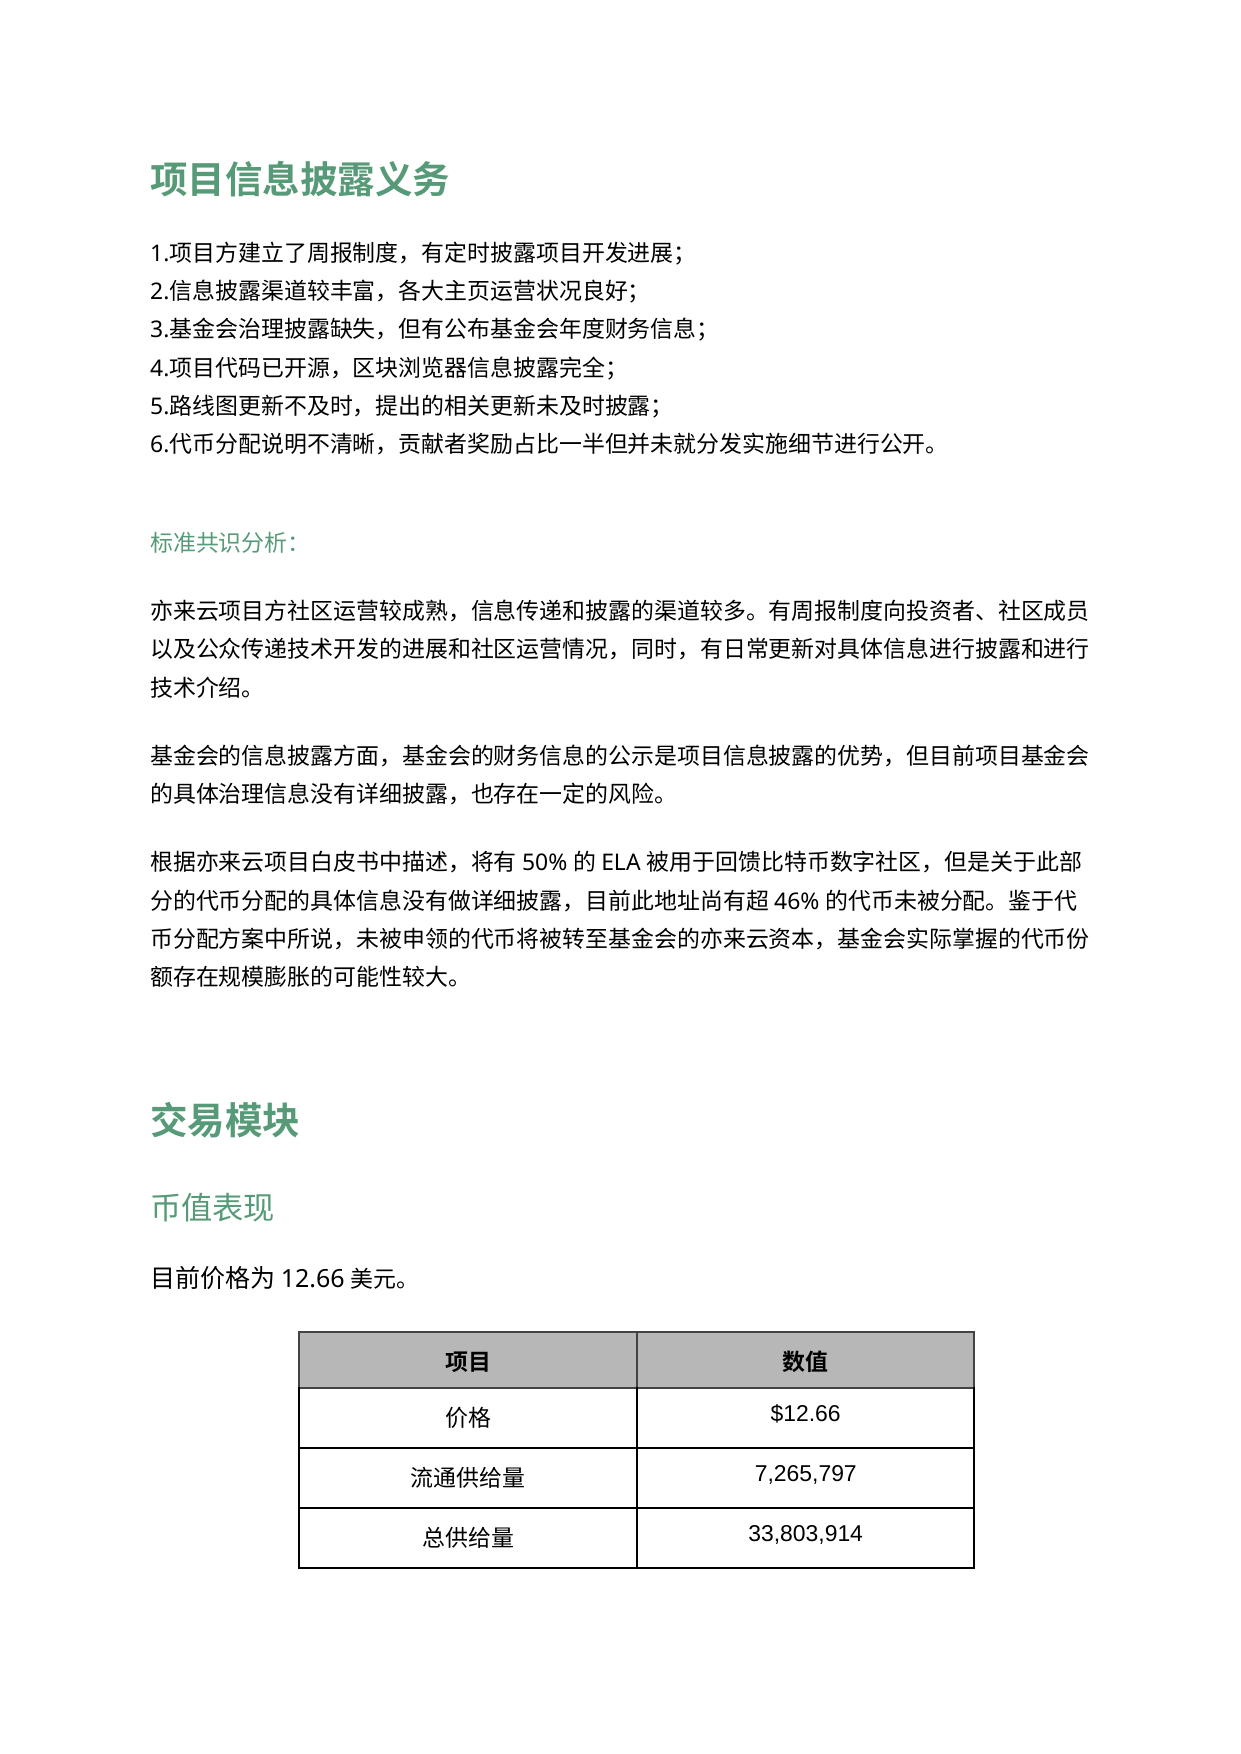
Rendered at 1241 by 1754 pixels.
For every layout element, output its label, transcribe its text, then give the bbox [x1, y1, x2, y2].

table_cell 价格 [300, 1389, 636, 1447]
text 目前价格为 12.66 美元。 [150, 1259, 1090, 1295]
text 标准共识分析： [150, 525, 1090, 558]
text 5.路线图更新不及时，提出的相关更新未及时披露； [150, 388, 1090, 421]
text 基金会的信息披露方面，基金会的财务信息的公示是项目信息披露的优势，但目前项目基金会的具体治理信息没有详细披露，也存在一定的风险。 [150, 738, 1090, 809]
text 2.信息披露渠道较丰富，各大主页运营状况良好； [150, 273, 1090, 306]
text 4.项目代码已开源，区块浏览器信息披露完全； [150, 349, 1090, 383]
text 3.基金会治理披露缺失，但有公布基金会年度财务信息； [150, 311, 1090, 344]
table_cell 总供给量 [300, 1509, 636, 1567]
table_header 数值 [638, 1333, 973, 1387]
table_header 项目 [300, 1333, 636, 1387]
text 根据亦来云项目白皮书中描述，将有 50% 的 ELA 被用于回馈比特币数字社区，但是关于此部分的代币分配的具体信息没有做详细披露，目前此地址尚有超 46% 的代币未被分配。鉴于代币分配方案中所说，未被申领的代币将被转至基金会的亦来云资本，基金会实际掌握的代币份额存在规模膨胀的可能性较大。 [150, 844, 1090, 992]
subtitle 币值表现 [150, 1183, 1090, 1229]
subtitle 项目信息披露义务 [150, 150, 1090, 204]
table_cell $12.66 [638, 1389, 973, 1447]
text 6.代币分配说明不清晰，贡献者奖励占比一半但并未就分发实施细节进行公开。 [150, 426, 1090, 459]
table_cell 7,265,797 [638, 1449, 973, 1507]
text 1.项目方建立了周报制度，有定时披露项目开发进展； [150, 234, 1090, 268]
table_cell 流通供给量 [300, 1449, 636, 1507]
text 亦来云项目方社区运营较成熟，信息传递和披露的渠道较多。有周报制度向投资者、社区成员以及公众传递技术开发的进展和社区运营情况，同时，有日常更新对具体信息进行披露和进行技术介绍。 [150, 593, 1090, 703]
table_cell 33,803,914 [638, 1509, 973, 1567]
subtitle 交易模块 [150, 1091, 1090, 1145]
